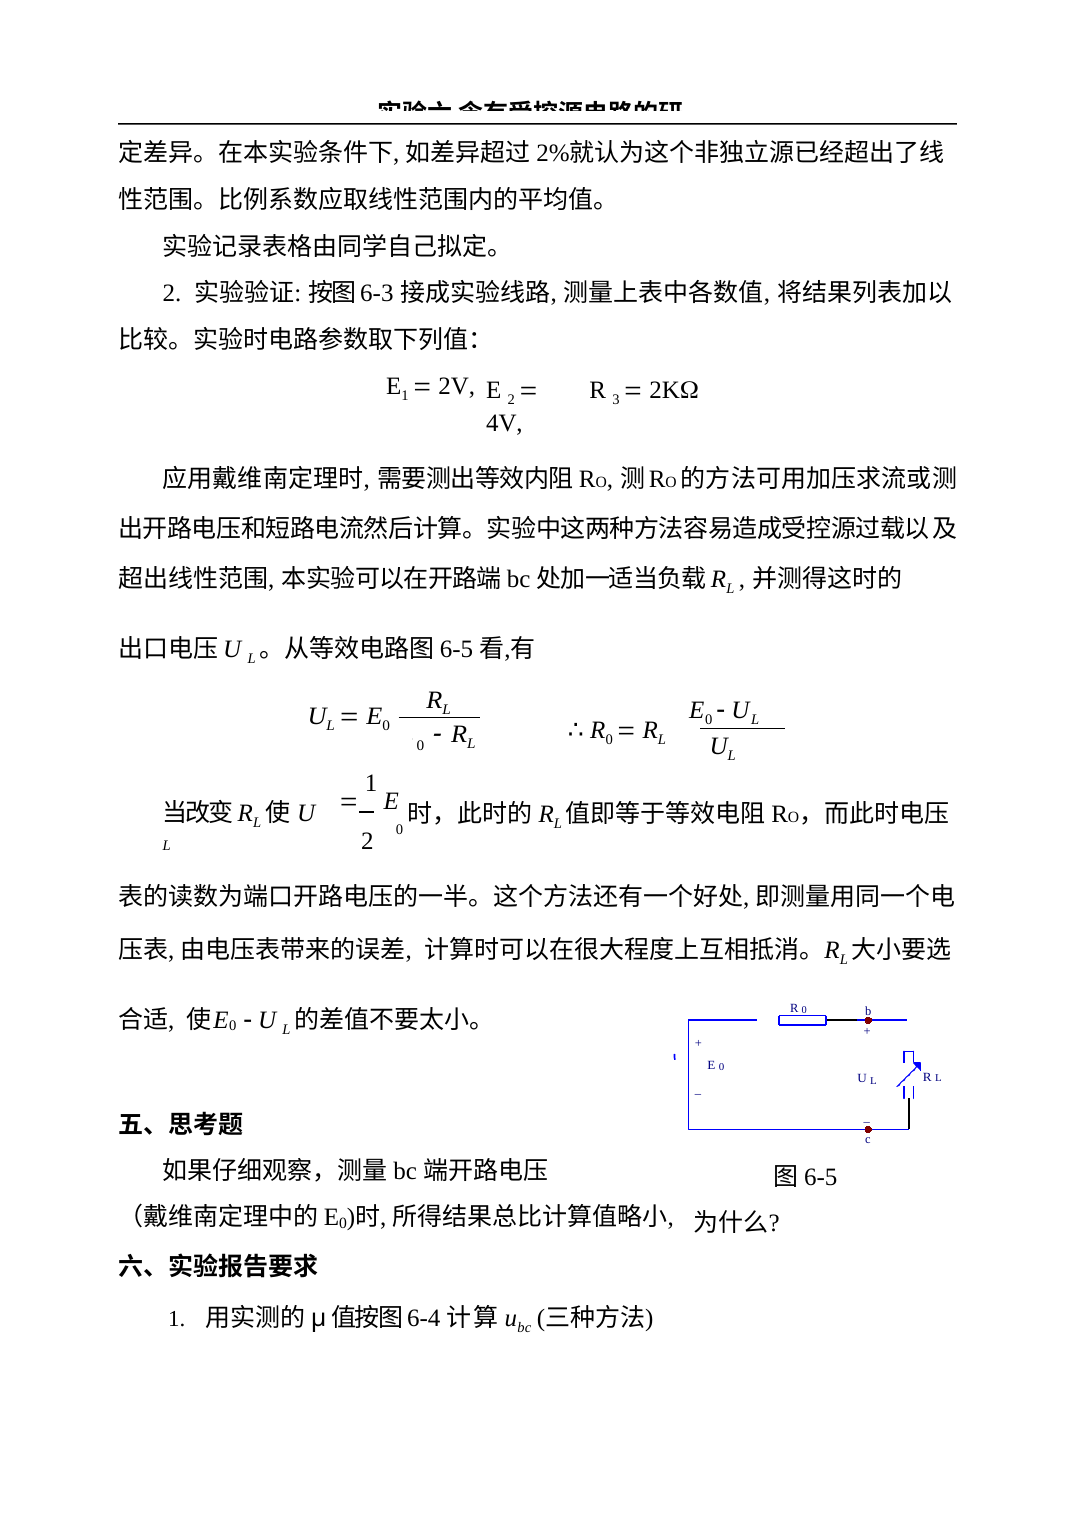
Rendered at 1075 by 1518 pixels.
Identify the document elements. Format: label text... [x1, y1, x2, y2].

text 实验记录表格由同学自己拟定。 [162, 227, 1043, 263]
list 用实测的μ值按图 6-4 计算ubc (三种方法) [168, 1297, 681, 1335]
subtitle 五、思考题 [118, 1105, 681, 1141]
text 为什么? [693, 1202, 1043, 1238]
text E0  UL [683, 695, 765, 727]
text UL [680, 731, 765, 763]
text R 3  2K [589, 376, 1043, 408]
text RL [426, 685, 475, 717]
text 如果仔细观察，测量 bc 端开路电压 [162, 1151, 681, 1187]
list RL [431, 719, 475, 752]
text ∴ R0  RL [568, 712, 675, 747]
text （戴维南定理中的 E0)时, 所得结果总比计算值略小, 六、实验报告要求 [118, 1196, 681, 1282]
text  1 E [338, 779, 403, 817]
text E 2  4V, [486, 376, 578, 437]
text UL  E0 [307, 701, 424, 733]
text 2 0 [361, 818, 403, 839]
list 实验验证: 按图 6-3 接成实验线路, 测量上表中各数值, 将结果列表加以比较。实验时电路参数取下列值： [118, 272, 957, 356]
text 出口电压U L 。从等效电路图 6-5 看,有 [118, 628, 1043, 666]
text R 0 b [790, 1000, 1043, 1018]
text 定差异。在本实验条件下, 如差异超过 2%就认为这个非独立源已经超出了线性范围。比例系数应取线性范围内的平均值。 [118, 132, 957, 216]
text 应用戴维南定理时, 需要测出等效内阻 RO, 测 RO 的方法可用加压求流或测出开路电压和短路电流然后计算。实验中这两种方法容易造成受控源过载以及超出线性范围, 本实验可以在开路端 bc 处加一适当负载 RL , 并测得这时的 [118, 458, 957, 596]
text 0 [96, 737, 424, 754]
text 图 6-5 [773, 1156, 1043, 1192]
text 表的读数为端口开路电压的一半。这个方法还有一个好处, 即测量用同一个电压表, 由电压表带来的误差, 计算时可以在很大程度上互相抵消。RL 大小要选 [118, 876, 957, 968]
text 时，此时的 RL 值即等于等效电阻 RO，而此时电压 [408, 793, 1043, 831]
text E1  2V, [96, 371, 475, 403]
text 合适, 使 E0  U L 的差值不要太小。 [118, 999, 681, 1037]
text 当改变 RL 使U L [162, 793, 328, 853]
